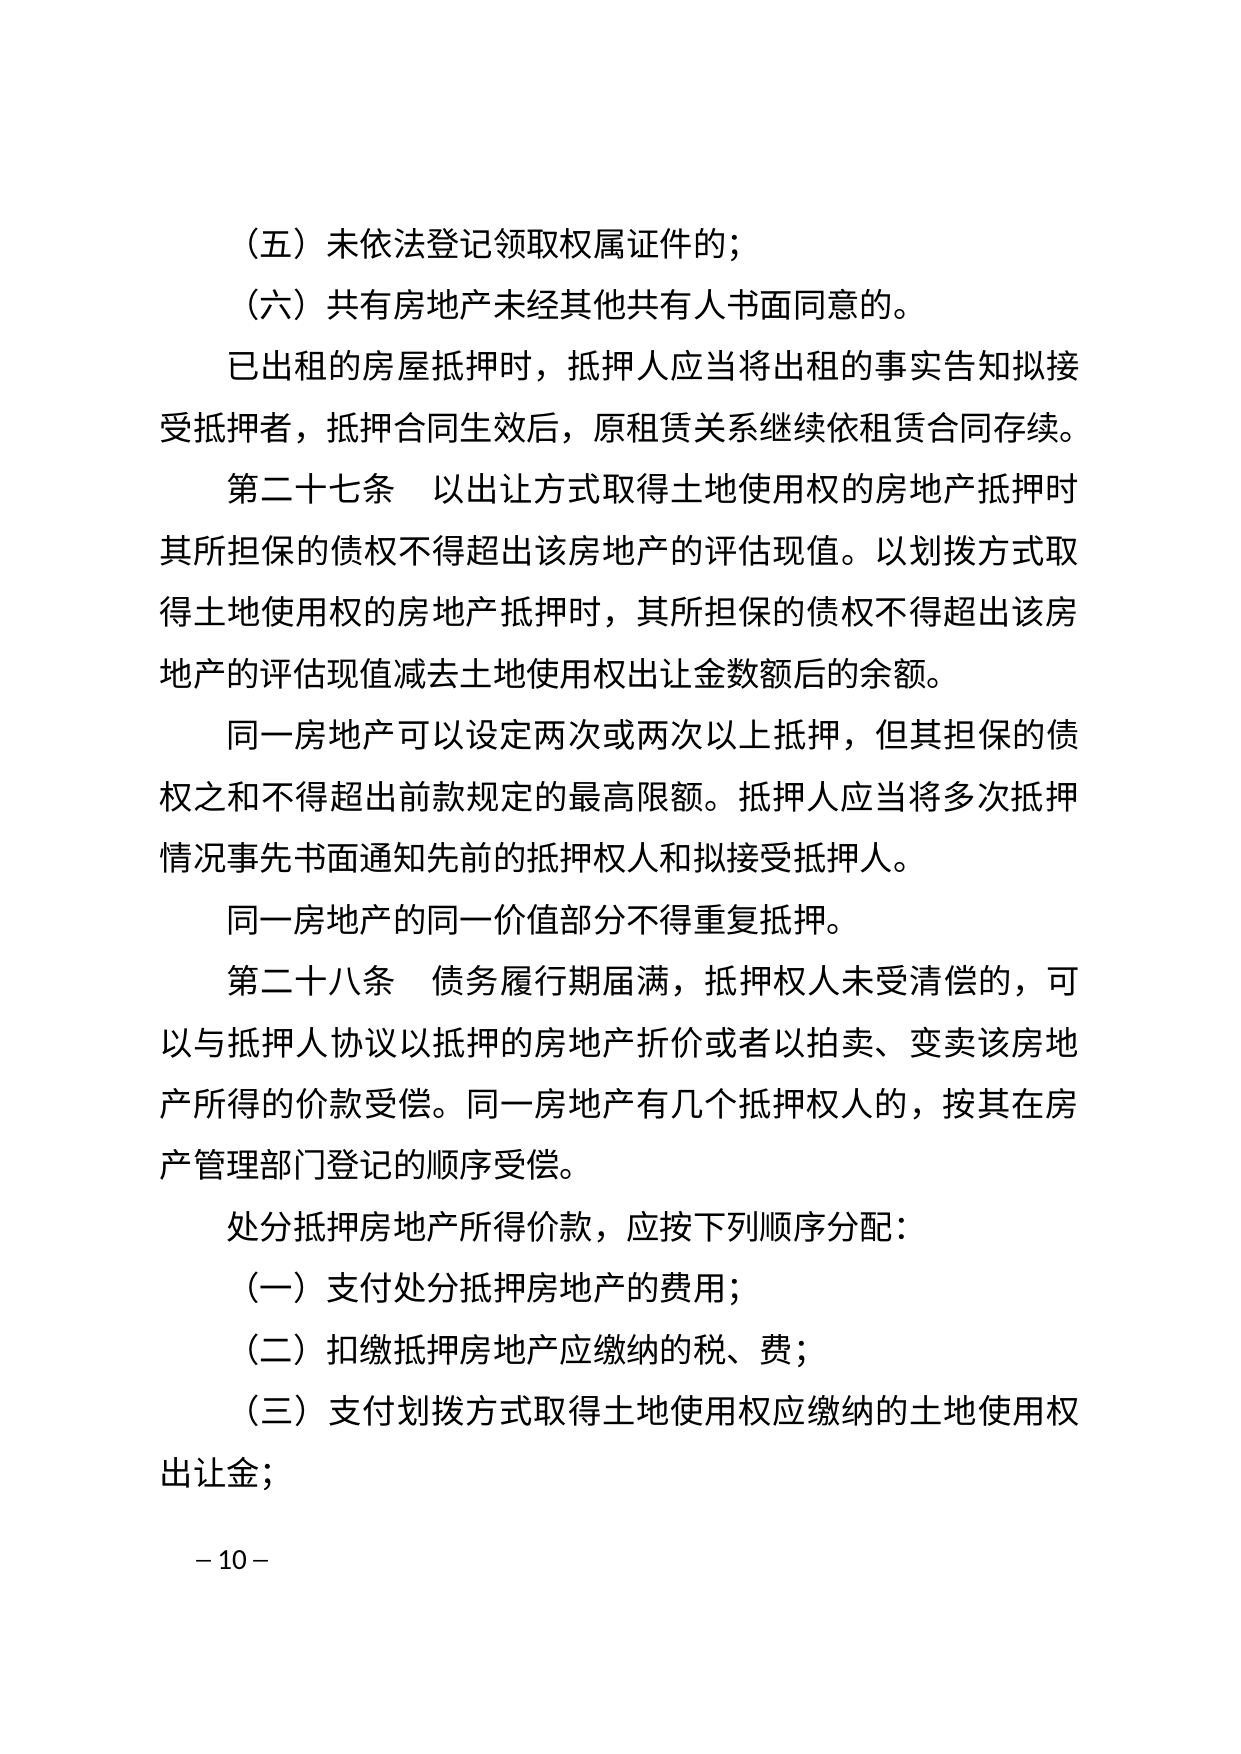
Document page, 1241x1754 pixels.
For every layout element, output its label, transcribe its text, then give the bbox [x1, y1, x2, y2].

text （六）共有房地产未经其他共有人书面同意的。 [159, 268, 1081, 330]
text 同一房地产的同一价值部分不得重复抵押。 [159, 883, 1081, 944]
text 已出租的房屋抵押时，抵押人应当将出租的事实告知拟接受抵押者，抵押合同生效后，原租赁关系继续依租赁合同存续。 [159, 330, 1081, 453]
text （五）未依法登记领取权属证件的； [159, 207, 1081, 268]
text 第二十八条 债务履行期届满，抵押权人未受清偿的，可以与抵押人协议以抵押的房地产折价或者以拍卖、变卖该房地产所得的价款受偿。同一房地产有几个抵押权人的，按其在房产管理部门登记的顺序受偿。 [159, 944, 1081, 1190]
text （三）支付划拨方式取得土地使用权应缴纳的土地使用权出让金； [159, 1374, 1081, 1497]
text 同一房地产可以设定两次或两次以上抵押，但其担保的债权之和不得超出前款规定的最高限额。抵押人应当将多次抵押情况事先书面通知先前的抵押权人和拟接受抵押人。 [159, 698, 1081, 883]
text （二）扣缴抵押房地产应缴纳的税、费； [159, 1313, 1081, 1374]
text 处分抵押房地产所得价款，应按下列顺序分配： [159, 1190, 1081, 1252]
text （一）支付处分抵押房地产的费用； [159, 1252, 1081, 1313]
text 第二十七条 以出让方式取得土地使用权的房地产抵押时，其所担保的债权不得超出该房地产的评估现值。以划拨方式取得土地使用权的房地产抵押时，其所担保的债权不得超出该房地产的评估现值减去土地使用权出让金数额后的余额。 [159, 453, 1081, 698]
